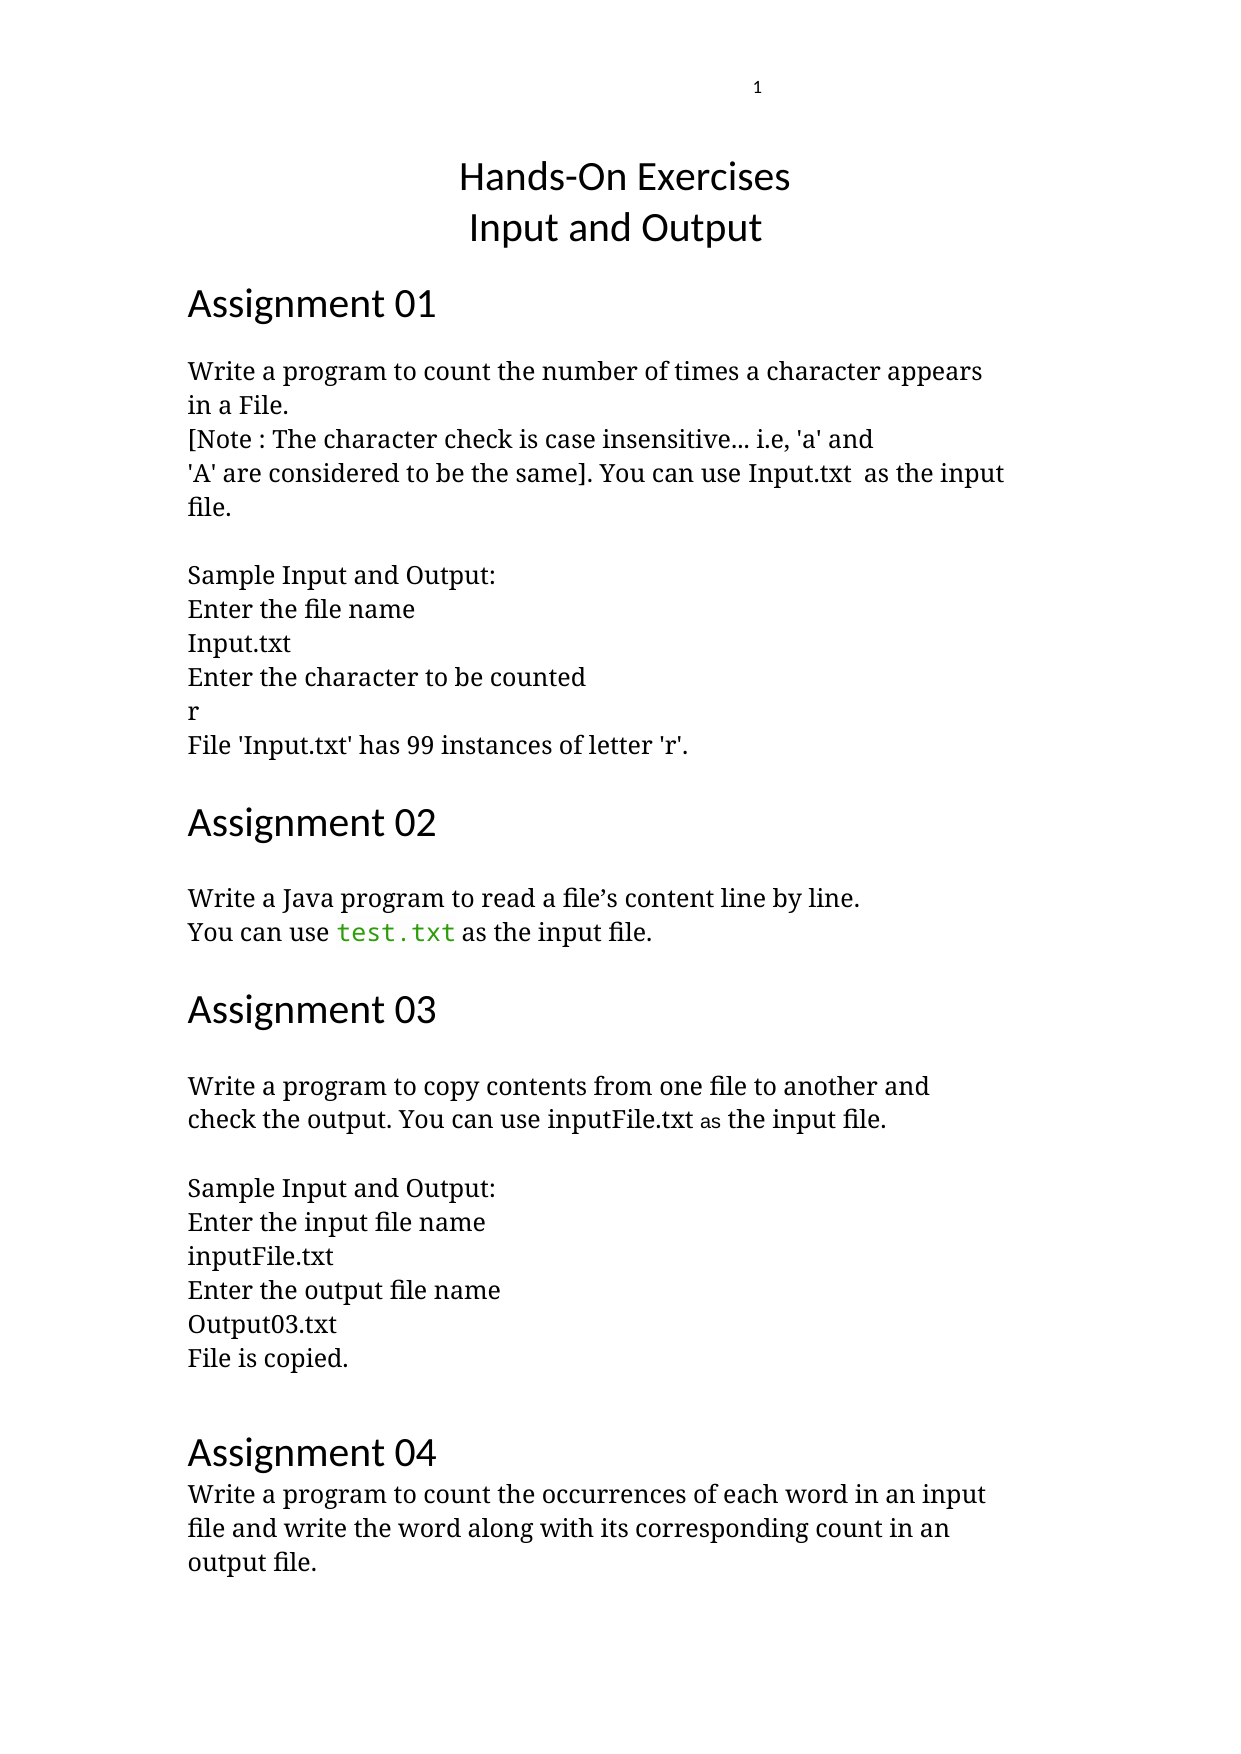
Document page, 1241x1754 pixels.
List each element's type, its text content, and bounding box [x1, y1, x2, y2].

text output file. [187, 1544, 1053, 1578]
text Enter the output file name [187, 1272, 1053, 1307]
text check the output. You can use inputFile.txt as the input file. [187, 1102, 1053, 1170]
text Input and Output [187, 201, 1053, 277]
text Assignment 04 [187, 1426, 1053, 1476]
text [Note : The character check is case insensitive... i.e, 'a' and [187, 421, 1053, 456]
text Enter the character to be counted [187, 660, 1053, 694]
text Write a program to copy contents from one file to another and [187, 1068, 1053, 1102]
text inputFile.txt [187, 1238, 1053, 1272]
text Write a program to count the number of times a character appears [187, 353, 1053, 387]
text in a File. [187, 387, 1053, 421]
text Write a Java program to read a file’s content line by line. [187, 881, 1053, 915]
text Output03.txt [187, 1307, 1053, 1341]
text Assignment 01 [187, 277, 1053, 353]
text Enter the file name [187, 592, 1053, 626]
text Sample Input and Output: [187, 558, 1053, 592]
text Write a program to count the occurrences of each word in an input [187, 1476, 1053, 1510]
text Sample Input and Output: [187, 1170, 1053, 1204]
text Enter the input file name [187, 1204, 1053, 1238]
text You can use test.txt as the input file. [187, 915, 1053, 983]
text file and write the word along with its corresponding count in an [187, 1510, 1053, 1544]
text Assignment 02 [187, 796, 1053, 847]
text File 'Input.txt' has 99 instances of letter 'r'. [187, 728, 1053, 762]
text Assignment 03 [187, 983, 1053, 1034]
text Input.txt [187, 626, 1053, 660]
text File is copied. [187, 1341, 1053, 1375]
text Hands-On Exercises [187, 150, 1053, 201]
text r [187, 694, 1053, 728]
text 'A' are considered to be the same]. You can use Input.txt as the input file. [187, 456, 1053, 558]
